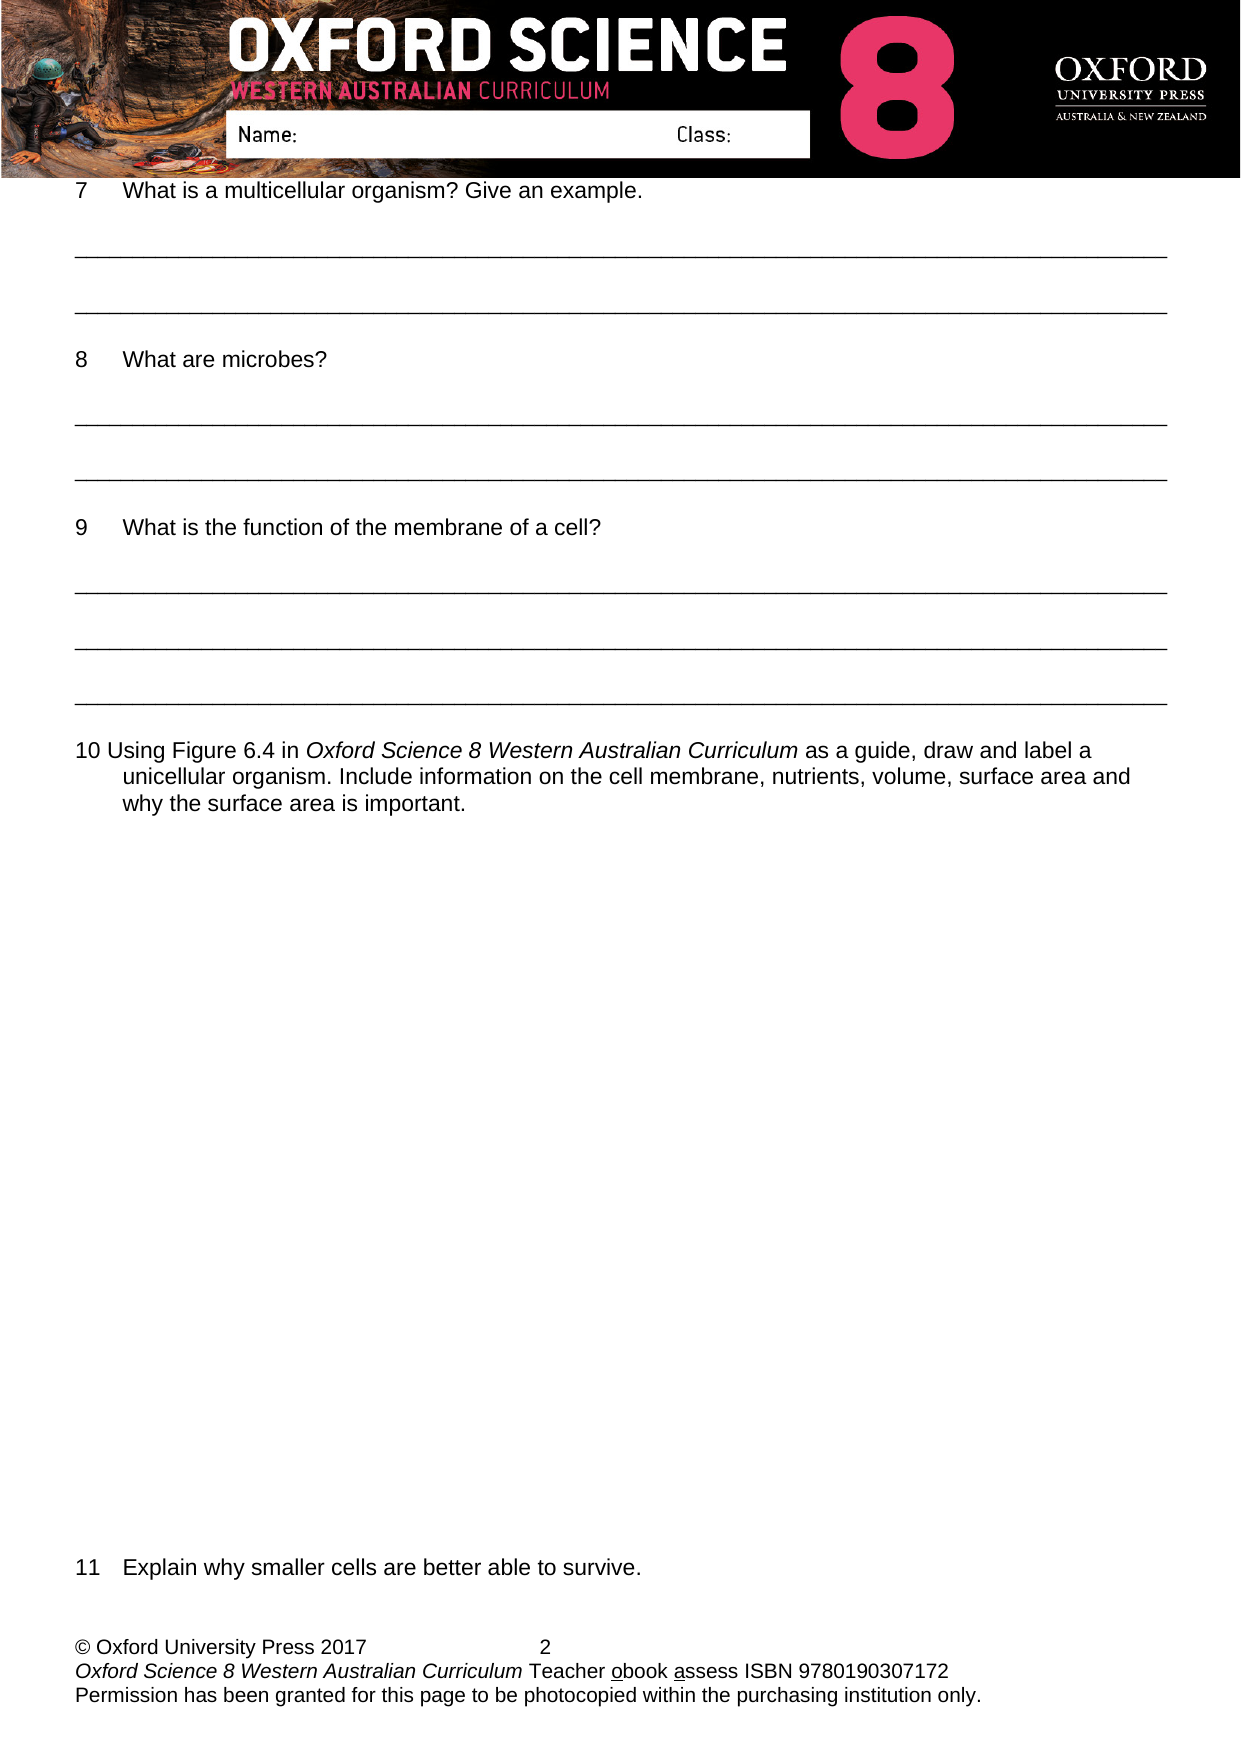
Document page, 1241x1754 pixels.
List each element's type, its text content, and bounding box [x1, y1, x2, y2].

list 7 What is a multicellular organism? Give an example. [75, 178, 1165, 204]
list 10 Using Figure 6.4 in Oxford Science 8 Western Australian Curriculum as a guide, draw and label a unicellular organism. Include information on the cell membrane, nutrients, volume, surface area and why the surface area is important. [75, 737, 1165, 816]
list 11 Explain why smaller cells are better able to survive. [75, 1554, 1165, 1580]
picture [1, 0, 1241, 178]
list 9 What is the function of the membrane of a cell? [75, 513, 1165, 540]
list 8 What are microbes? [75, 346, 1165, 372]
